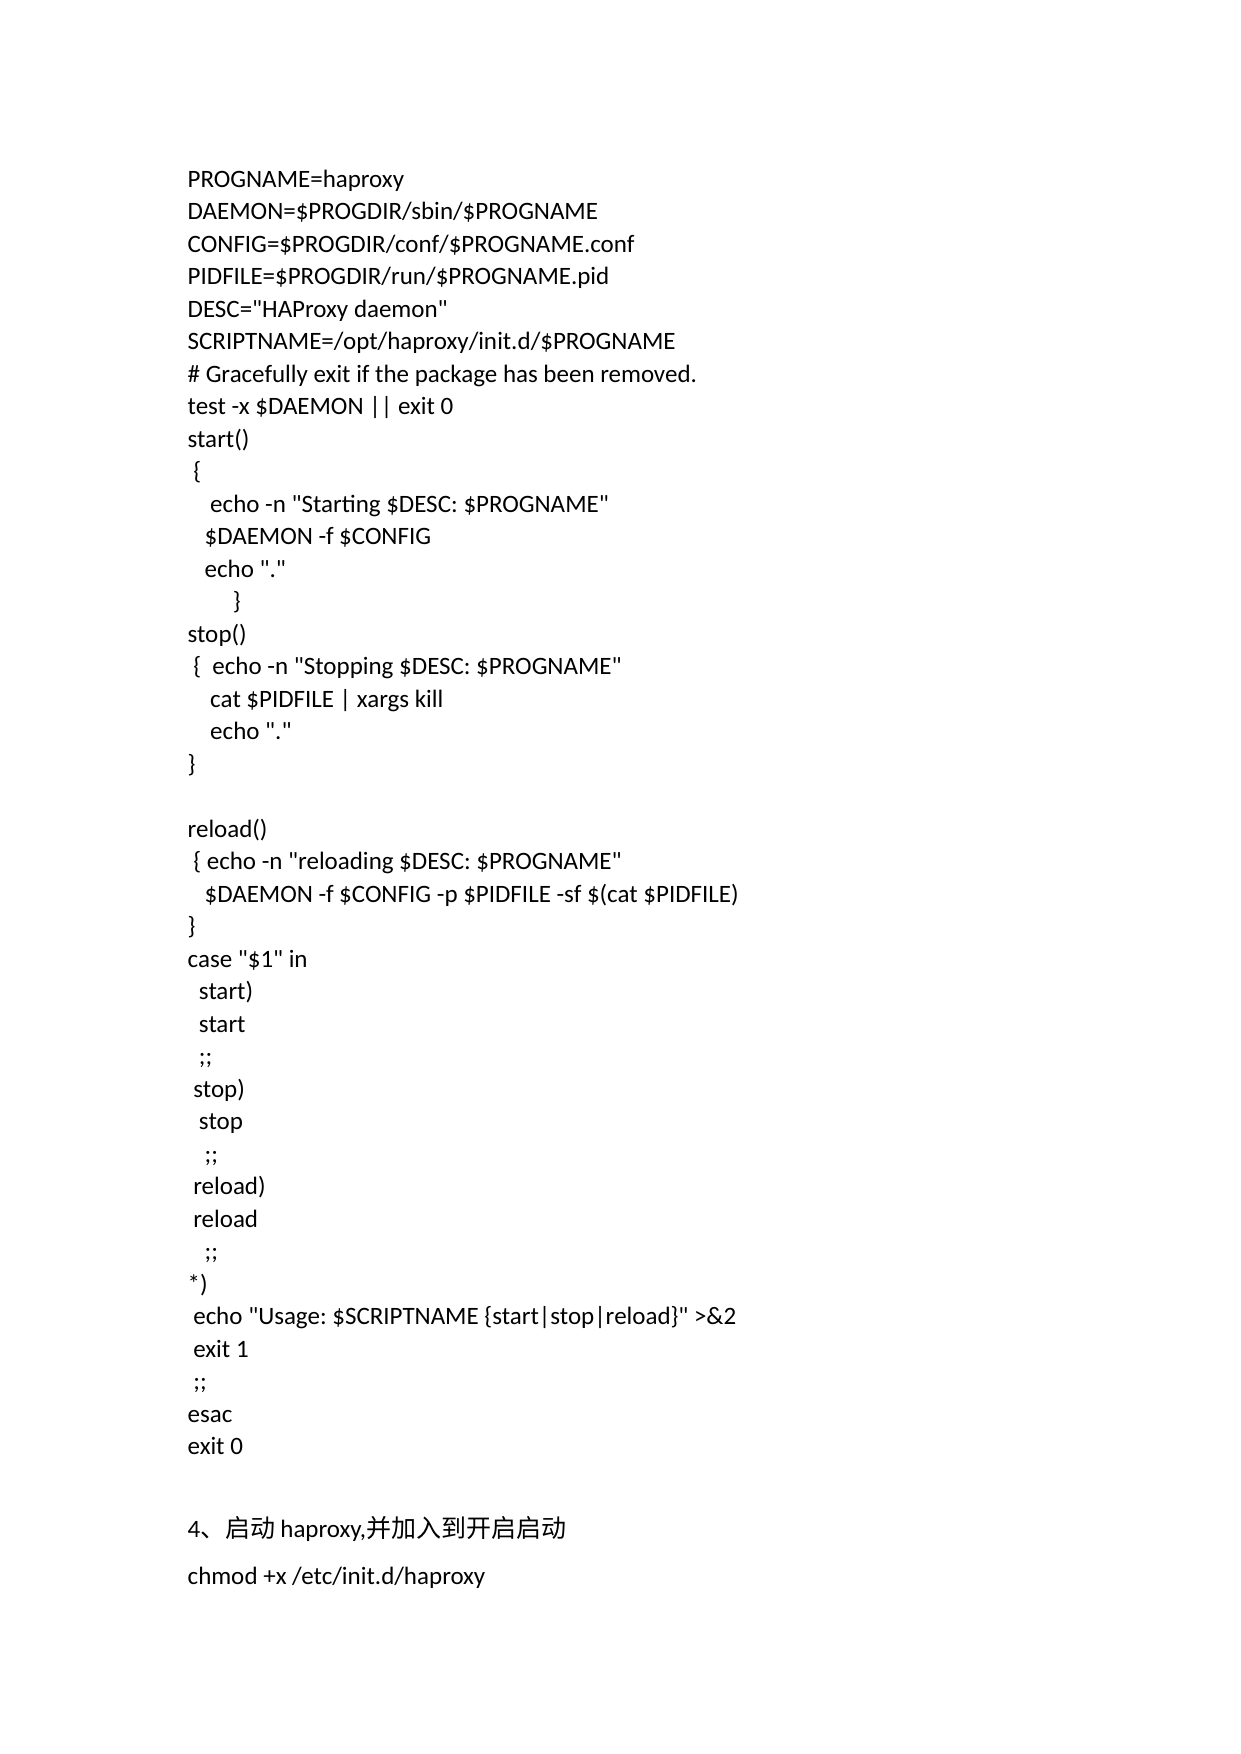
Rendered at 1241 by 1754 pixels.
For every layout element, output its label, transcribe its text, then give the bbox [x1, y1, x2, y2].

text echo "." [187, 552, 1053, 584]
text echo "Usage: $SCRIPTNAME {start|stop|reload}" >&2 [187, 1299, 1053, 1332]
text ;; [187, 1234, 1053, 1267]
text CONFIG=$PROGDIR/conf/$PROGNAME.conf [187, 227, 1053, 259]
text echo "." [187, 714, 1053, 747]
text PIDFILE=$PROGDIR/run/$PROGNAME.pid [187, 259, 1053, 292]
text chmod +x /etc/init.d/haproxy [187, 1559, 1053, 1592]
text # Gracefully exit if the package has been removed. [187, 357, 1053, 389]
text reload) [187, 1169, 1053, 1202]
text esac [187, 1397, 1053, 1429]
text DAEMON=$PROGDIR/sbin/$PROGNAME [187, 194, 1053, 227]
text } [187, 584, 1053, 617]
text } [187, 747, 1053, 779]
text stop) [187, 1072, 1053, 1104]
text exit 1 [187, 1332, 1053, 1364]
text } [187, 909, 1053, 942]
text reload() [187, 812, 1053, 844]
text stop [187, 1104, 1053, 1137]
text exit 0 [187, 1429, 1053, 1462]
text DESC="HAProxy daemon" [187, 292, 1053, 324]
text SCRIPTNAME=/opt/haproxy/init.d/$PROGNAME [187, 324, 1053, 357]
text ;; [187, 1137, 1053, 1169]
text cat $PIDFILE | xargs kill [187, 682, 1053, 714]
text ;; [187, 1364, 1053, 1397]
text $DAEMON -f $CONFIG -p $PIDFILE -sf $(cat $PIDFILE) [187, 877, 1053, 909]
text ;; [187, 1039, 1053, 1072]
text { echo -n "Stopping $DESC: $PROGNAME" [187, 649, 1053, 682]
text start() [187, 422, 1053, 454]
text PROGNAME=haproxy [187, 162, 1053, 194]
text test -x $DAEMON || exit 0 [187, 389, 1053, 422]
text { [187, 454, 1053, 487]
text start [187, 1007, 1053, 1039]
text reload [187, 1202, 1053, 1234]
text start) [187, 974, 1053, 1007]
text echo -n "Starting $DESC: $PROGNAME" [187, 487, 1053, 519]
text { echo -n "reloading $DESC: $PROGNAME" [187, 844, 1053, 877]
text $DAEMON -f $CONFIG [187, 519, 1053, 552]
text stop() [187, 617, 1053, 649]
text 4、启动haproxy,并加入到开启启动 [187, 1494, 1053, 1559]
text *) [187, 1267, 1053, 1299]
text case "$1" in [187, 942, 1053, 974]
